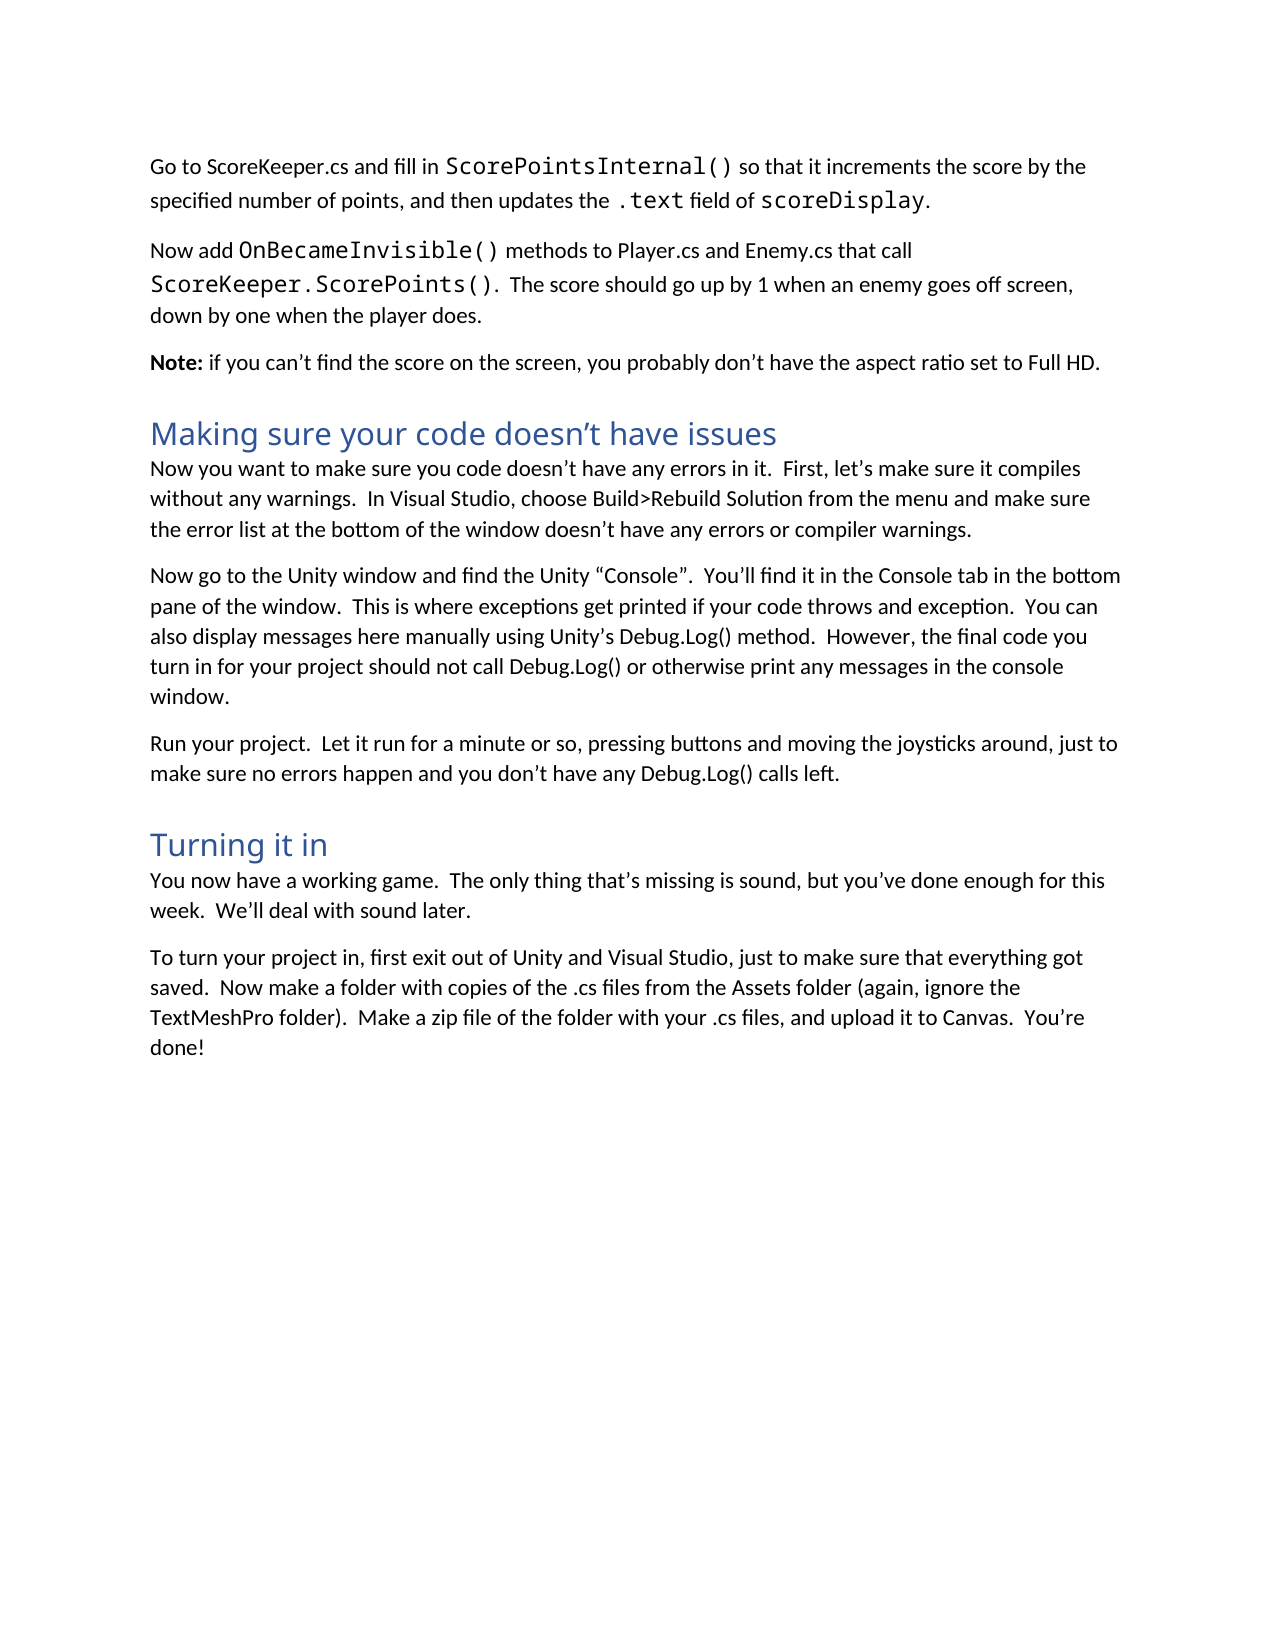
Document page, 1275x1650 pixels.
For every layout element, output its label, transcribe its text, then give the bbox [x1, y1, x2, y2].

text Now you want to make sure you code doesn’t have any errors in it. First, let’s make sure it compiles without any warnings. In Visual Studio, choose Build>Rebuild Solution from the menu and make sure the error list at the bottom of the window doesn’t have any errors or compiler warnings. [150, 454, 1125, 543]
text Now add OnBecameInvisible() methods to Player.cs and Enemy.cs that call ScoreKeeper.ScorePoints(). The score should go up by 1 when an enemy goes off screen, down by one when the player does. [150, 234, 1125, 329]
text Now go to the Unity window and find the Unity “Console”. You’ll find it in the Console tab in the bottom pane of the window. This is where exceptions get printed if your code throws and exception. You can also display messages here manually using Unity’s Debug.Log() method. However, the final code you turn in for your project should not call Debug.Log() or otherwise print any messages in the console window. [150, 562, 1125, 711]
subtitle Making sure your code doesn’t have issues [150, 412, 1125, 454]
subtitle Turning it in [150, 823, 1125, 866]
text You now have a working game. The only thing that’s missing is sound, but you’ve done enough for this week. We’ll deal with sound later. [150, 866, 1125, 924]
text Run your project. Let it run for a minute or so, pressing buttons and moving the joysticks around, just to make sure no errors happen and you don’t have any Debug.Log() calls left. [150, 729, 1125, 788]
text To turn your project in, first exit out of Unity and Visual Studio, just to make sure that everything got saved. Now make a folder with copies of the .cs files from the Assets folder (again, ignore the TextMeshPro folder). Make a zip file of the folder with your .cs files, and upload it to Canvas. You’re done! [150, 943, 1125, 1061]
text Go to ScoreKeeper.cs and fill in ScorePointsInternal() so that it increments the score by the specified number of points, and then updates the .text field of scoreDisplay. [150, 150, 1125, 215]
text Note: if you can’t find the score on the screen, you probably don’t have the aspect ratio set to Full HD. [150, 348, 1125, 376]
